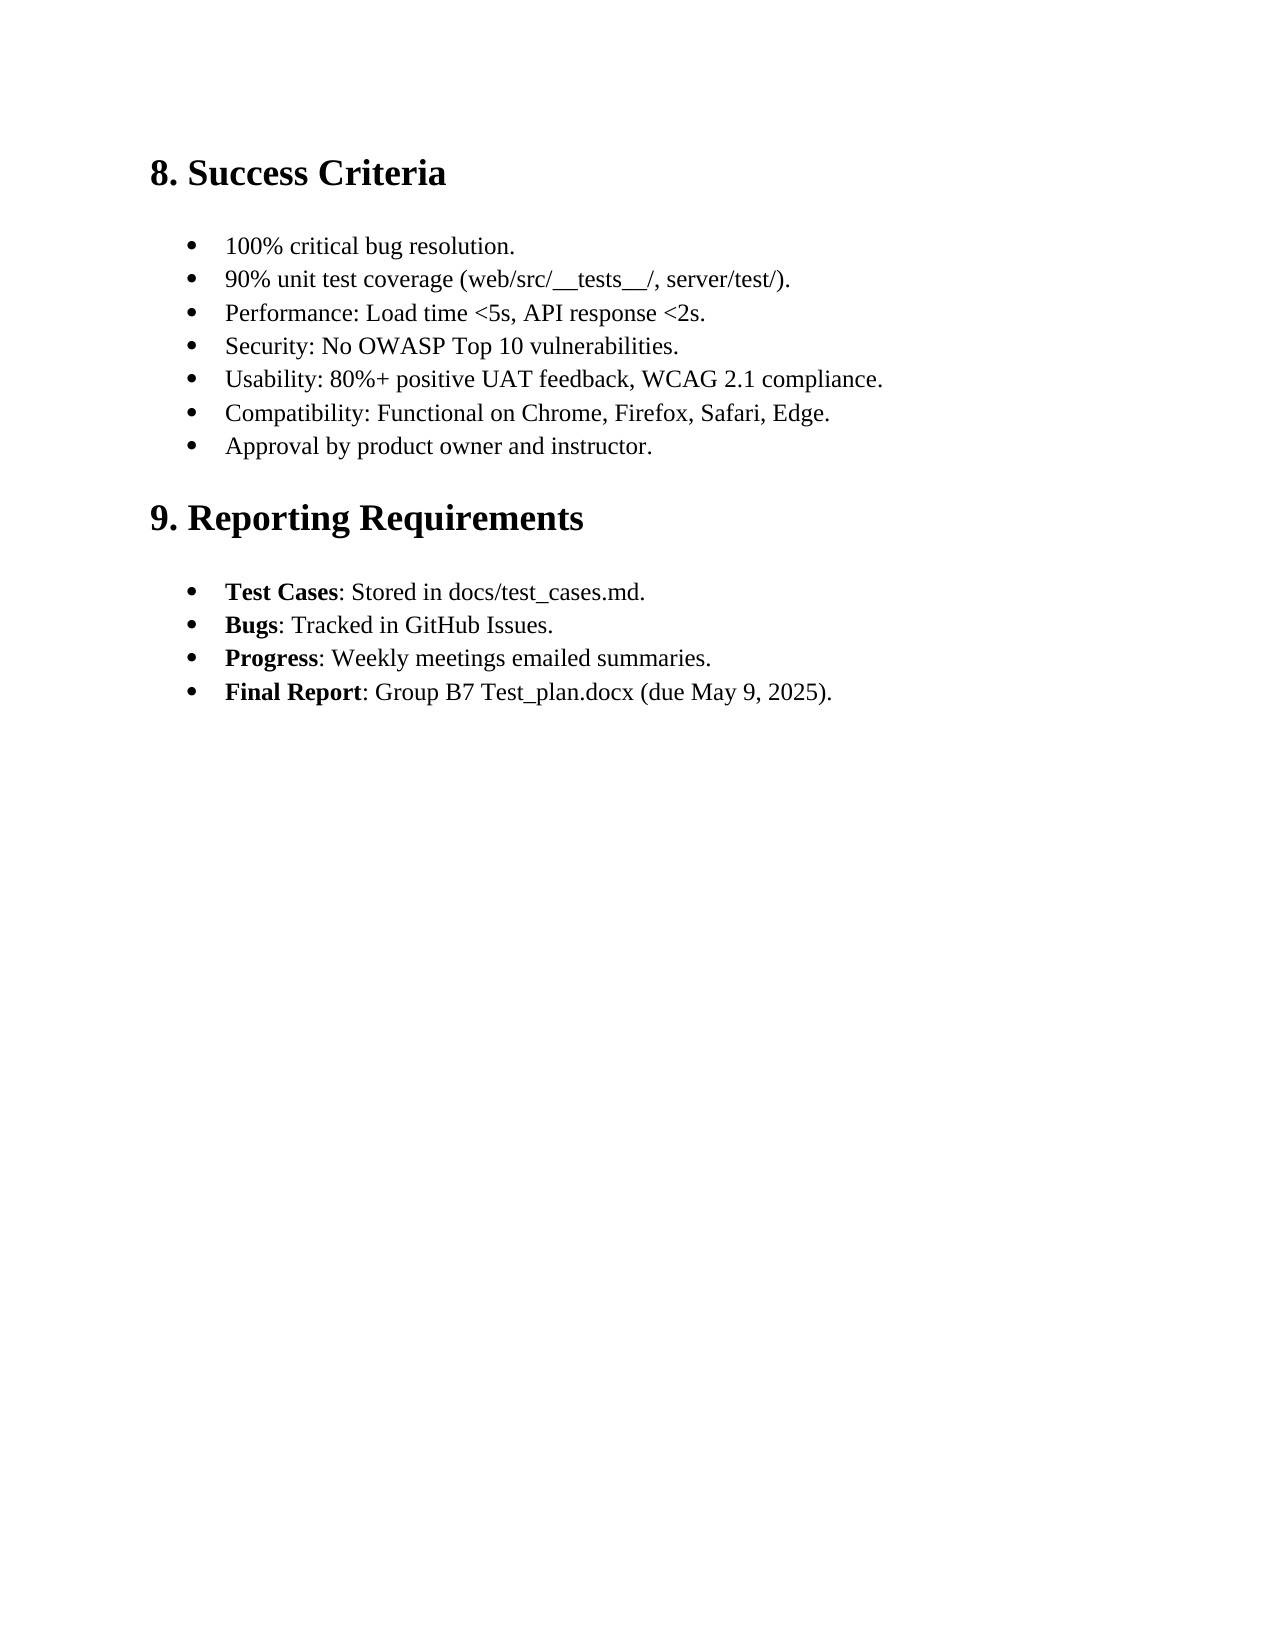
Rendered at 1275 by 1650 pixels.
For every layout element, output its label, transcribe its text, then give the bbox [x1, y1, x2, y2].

list Compatibility: Functional on Chrome, Firefox, Safari, Edge. [187, 398, 1125, 427]
list Bugs: Tracked in GitHub Issues. [187, 610, 1125, 639]
list Approval by product owner and instructor. [187, 431, 1125, 460]
list 90% unit test coverage (web/src/__tests__/, server/test/). [187, 264, 1125, 293]
list Final Report: Group B7 Test_plan.docx (due May 9, 2025). [187, 677, 1125, 706]
list Test Cases: Stored in docs/test_cases.md. [187, 577, 1125, 606]
subtitle 9. Reporting Requirements [150, 496, 1125, 539]
list Security: No OWASP Top 10 vulnerabilities. [187, 331, 1125, 360]
list 100% critical bug resolution. [187, 231, 1125, 260]
subtitle 8. Success Criteria [150, 150, 1125, 193]
list Progress: Weekly meetings emailed summaries. [187, 643, 1125, 672]
list Performance: Load time <5s, API response <2s. [187, 298, 1125, 327]
list Usability: 80%+ positive UAT feedback, WCAG 2.1 compliance. [187, 364, 1125, 393]
